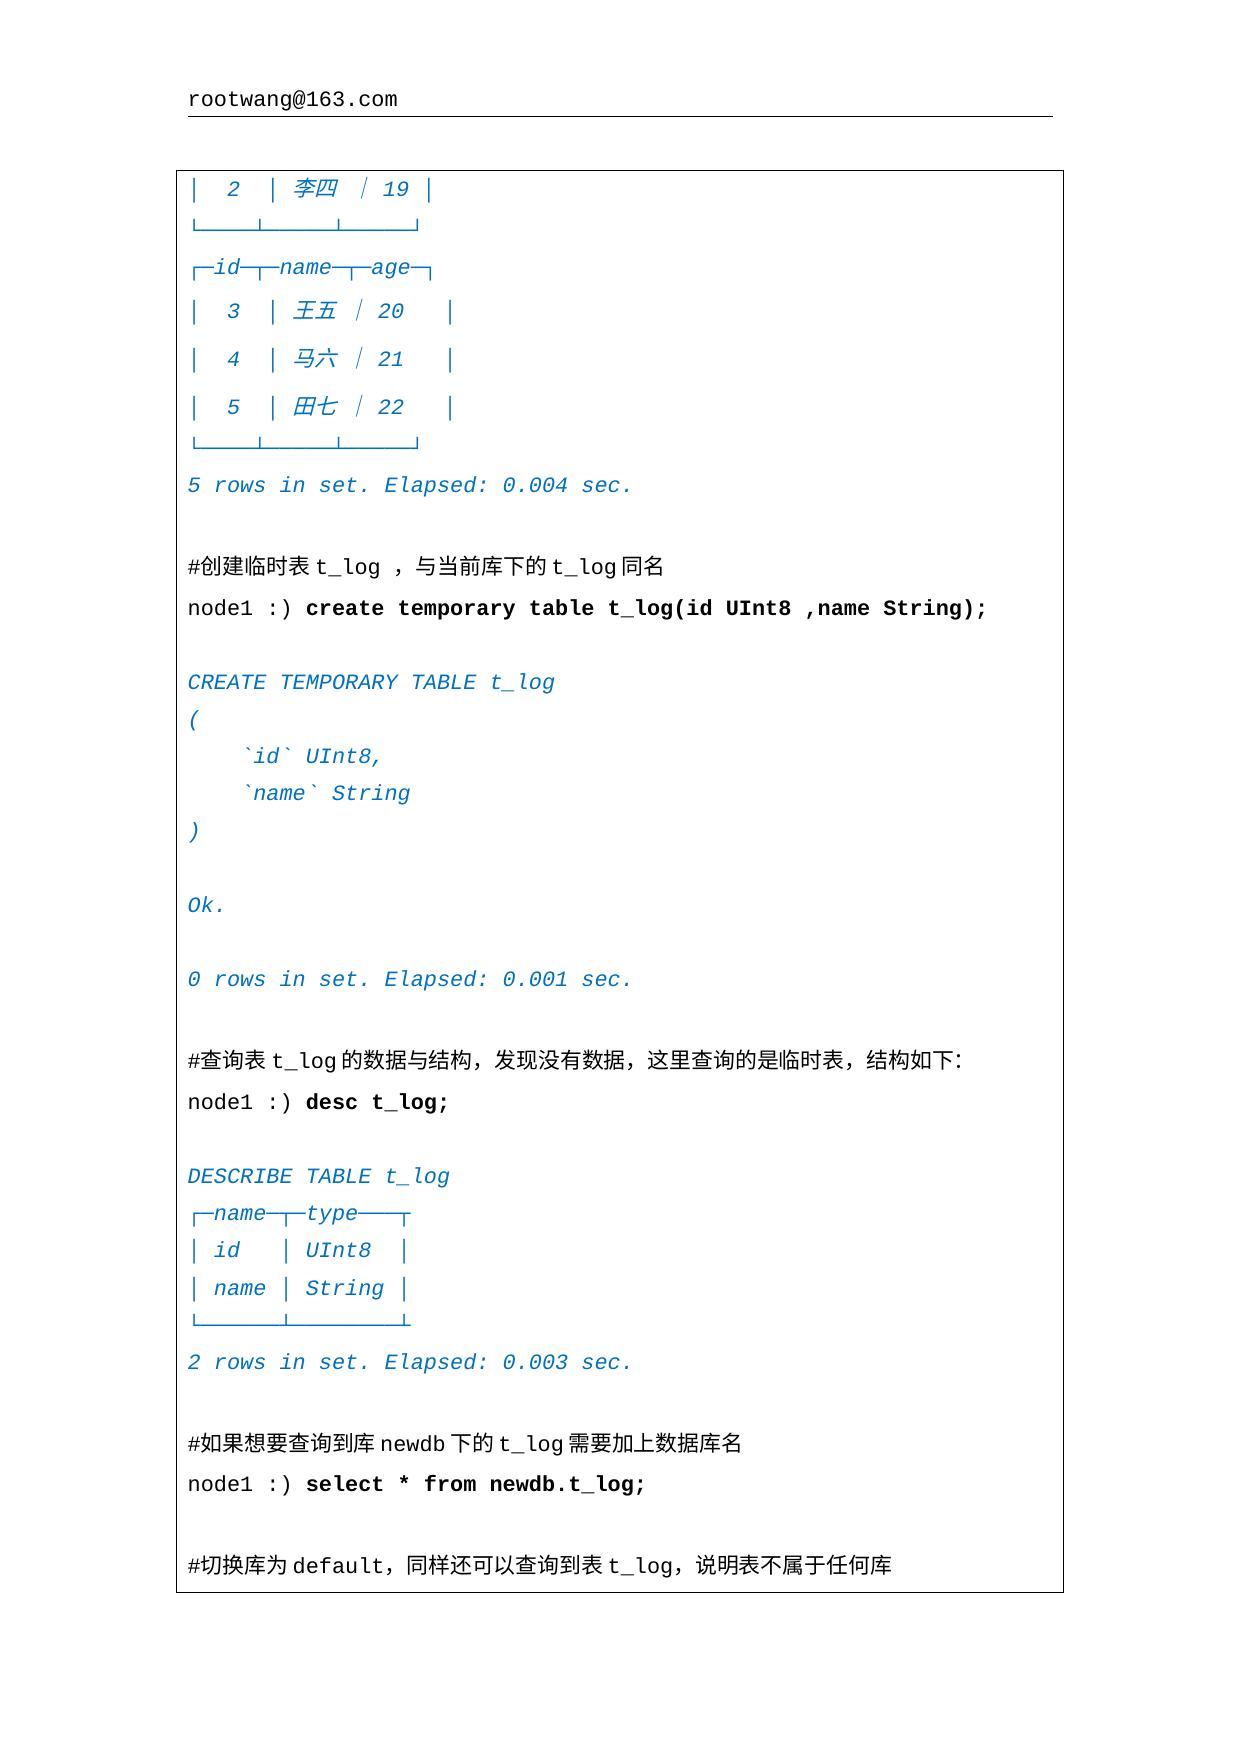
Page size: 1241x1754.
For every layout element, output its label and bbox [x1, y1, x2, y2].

table_header [177, 171, 1063, 1592]
